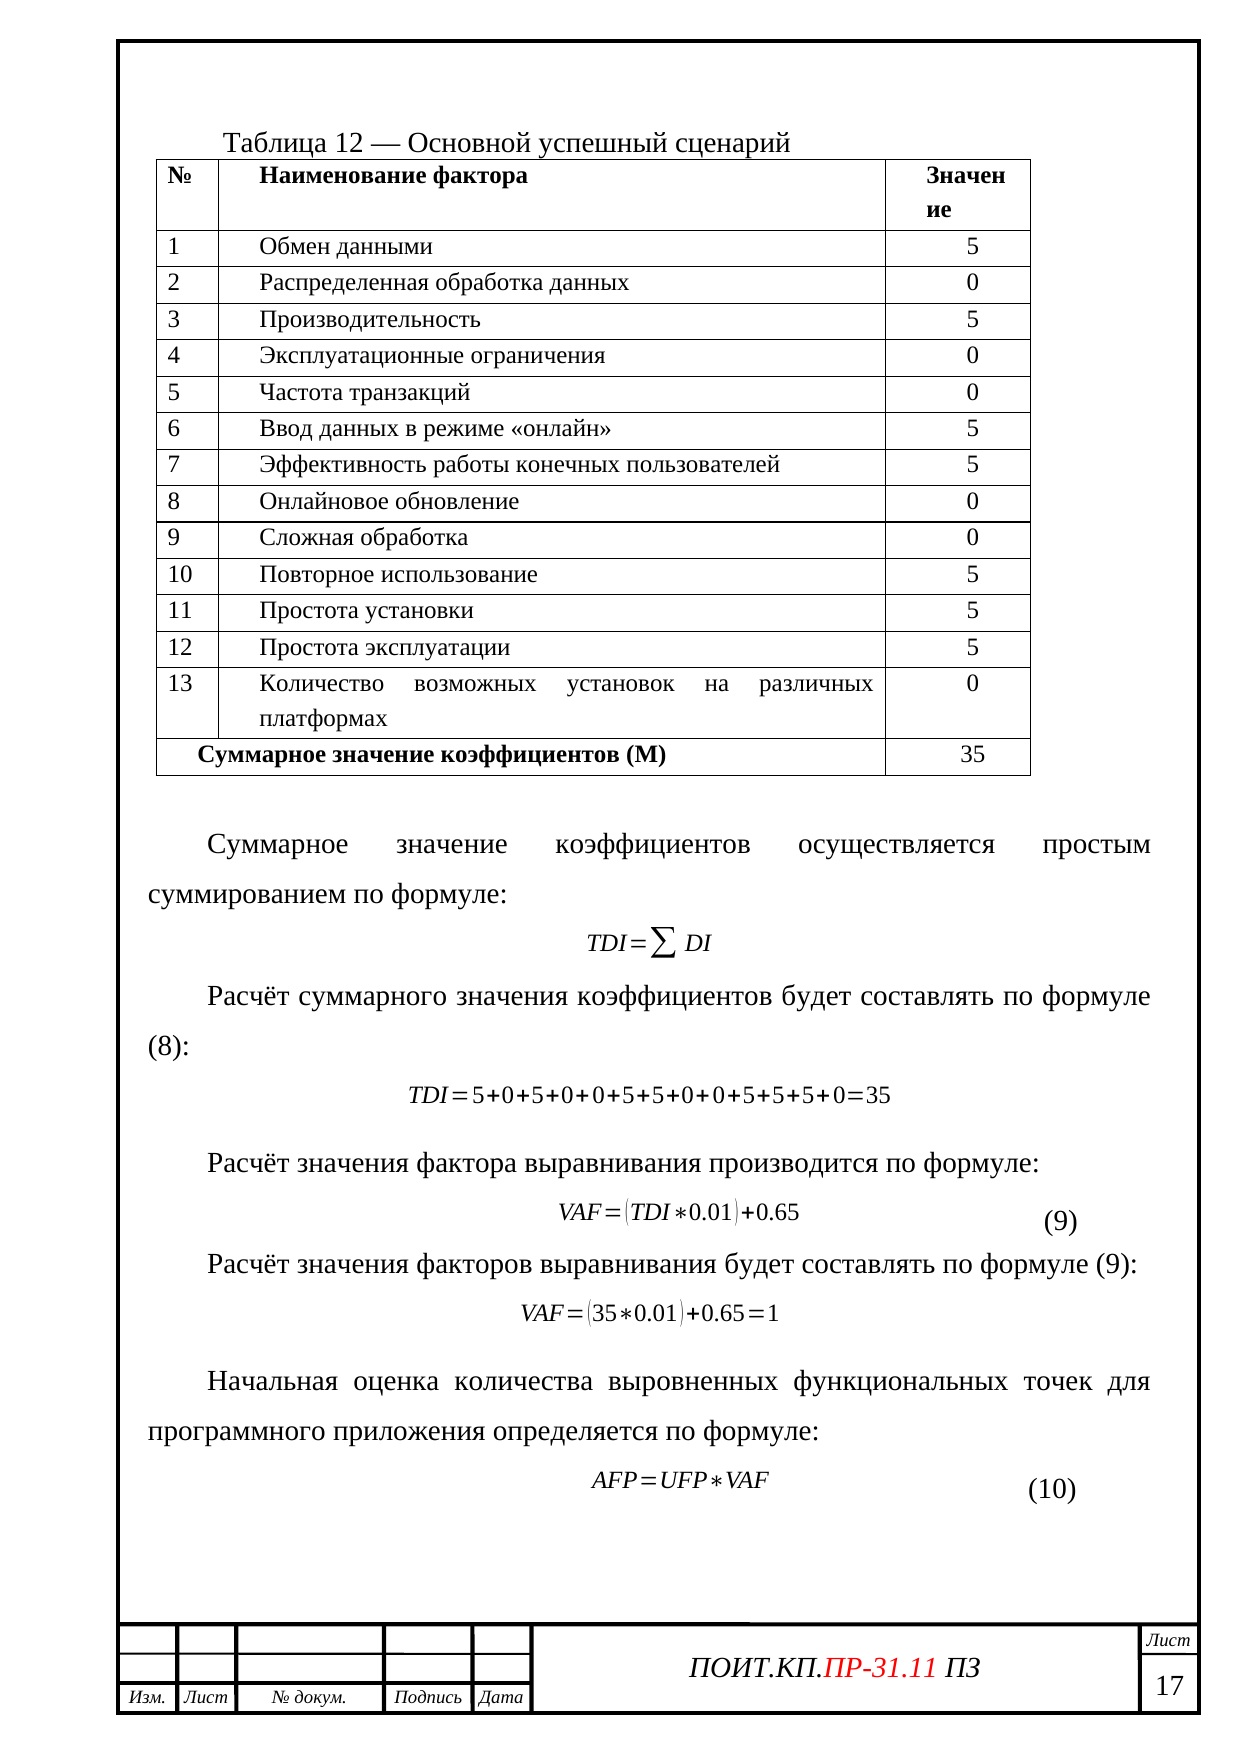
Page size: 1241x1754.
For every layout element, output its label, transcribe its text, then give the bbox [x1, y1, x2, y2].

table_cell Распределенная обработка данных [219, 267, 885, 303]
text Таблица 12 — Основной успешный сценарий [148, 125, 1152, 159]
table_cell 5 [886, 632, 1030, 667]
text Суммарное значение коэффициентов осуществляется простым суммированием по формуле: [148, 826, 1152, 910]
table_cell 0 [886, 523, 1030, 558]
table_cell Количество возможных установок на различных платформах [219, 668, 885, 738]
table_cell 2 [157, 267, 218, 303]
text Расчёт значения фактора выравнивания производится по формуле: [148, 1145, 1152, 1179]
table_cell 11 [157, 595, 218, 631]
table_header Значение [886, 160, 1030, 230]
table_cell Эксплуатационные ограничения [219, 340, 885, 376]
text Расчёт значения факторов выравнивания будет составлять по формуле (9): [148, 1246, 1152, 1279]
table_cell 6 [157, 413, 218, 448]
table_cell Производительность [219, 304, 885, 339]
table_cell 5 [157, 377, 218, 412]
table_cell 5 [886, 595, 1030, 631]
table_cell Сложная обработка [219, 523, 885, 558]
text Расчёт суммарного значения коэффициентов будет составлять по формуле (8): [148, 978, 1152, 1061]
table_cell 0 [886, 377, 1030, 412]
table_cell 5 [886, 559, 1030, 594]
table_cell Обмен данными [219, 231, 885, 266]
table_cell 13 [157, 668, 218, 738]
table_cell 35 [886, 739, 1030, 774]
table_cell Простота эксплуатации [219, 632, 885, 667]
table_cell Частота транзакций [219, 377, 885, 412]
table_cell 9 [157, 523, 218, 558]
table_header Наименование фактора [219, 160, 885, 230]
table_cell Ввод данных в режиме «онлайн» [219, 413, 885, 448]
table_cell Эффективность работы конечных пользователей [219, 450, 885, 485]
table_cell 0 [886, 340, 1030, 376]
table_cell 7 [157, 450, 218, 485]
table_cell Повторное использование [219, 559, 885, 594]
table_cell 10 [157, 559, 218, 594]
table_cell 5 [886, 304, 1030, 339]
table_cell 8 [157, 486, 218, 521]
table_cell 3 [157, 304, 218, 339]
table_header № [157, 160, 218, 230]
table_cell 0 [886, 486, 1030, 521]
table_cell Суммарное значение коэффициентов (М) [157, 739, 885, 774]
table_cell Простота установки [219, 595, 885, 631]
table_cell 5 [886, 413, 1030, 448]
table_cell 0 [886, 668, 1030, 738]
table_cell 5 [886, 450, 1030, 485]
text Начальная оценка количества выровненных функциональных точек для программного приложения определяется по формуле: [148, 1363, 1152, 1447]
table_cell 0 [886, 267, 1030, 303]
table_cell Онлайновое обновление [219, 486, 885, 521]
table_cell 12 [157, 632, 218, 667]
table_cell 5 [886, 231, 1030, 266]
table_cell 4 [157, 340, 218, 376]
table_cell 1 [157, 231, 218, 266]
